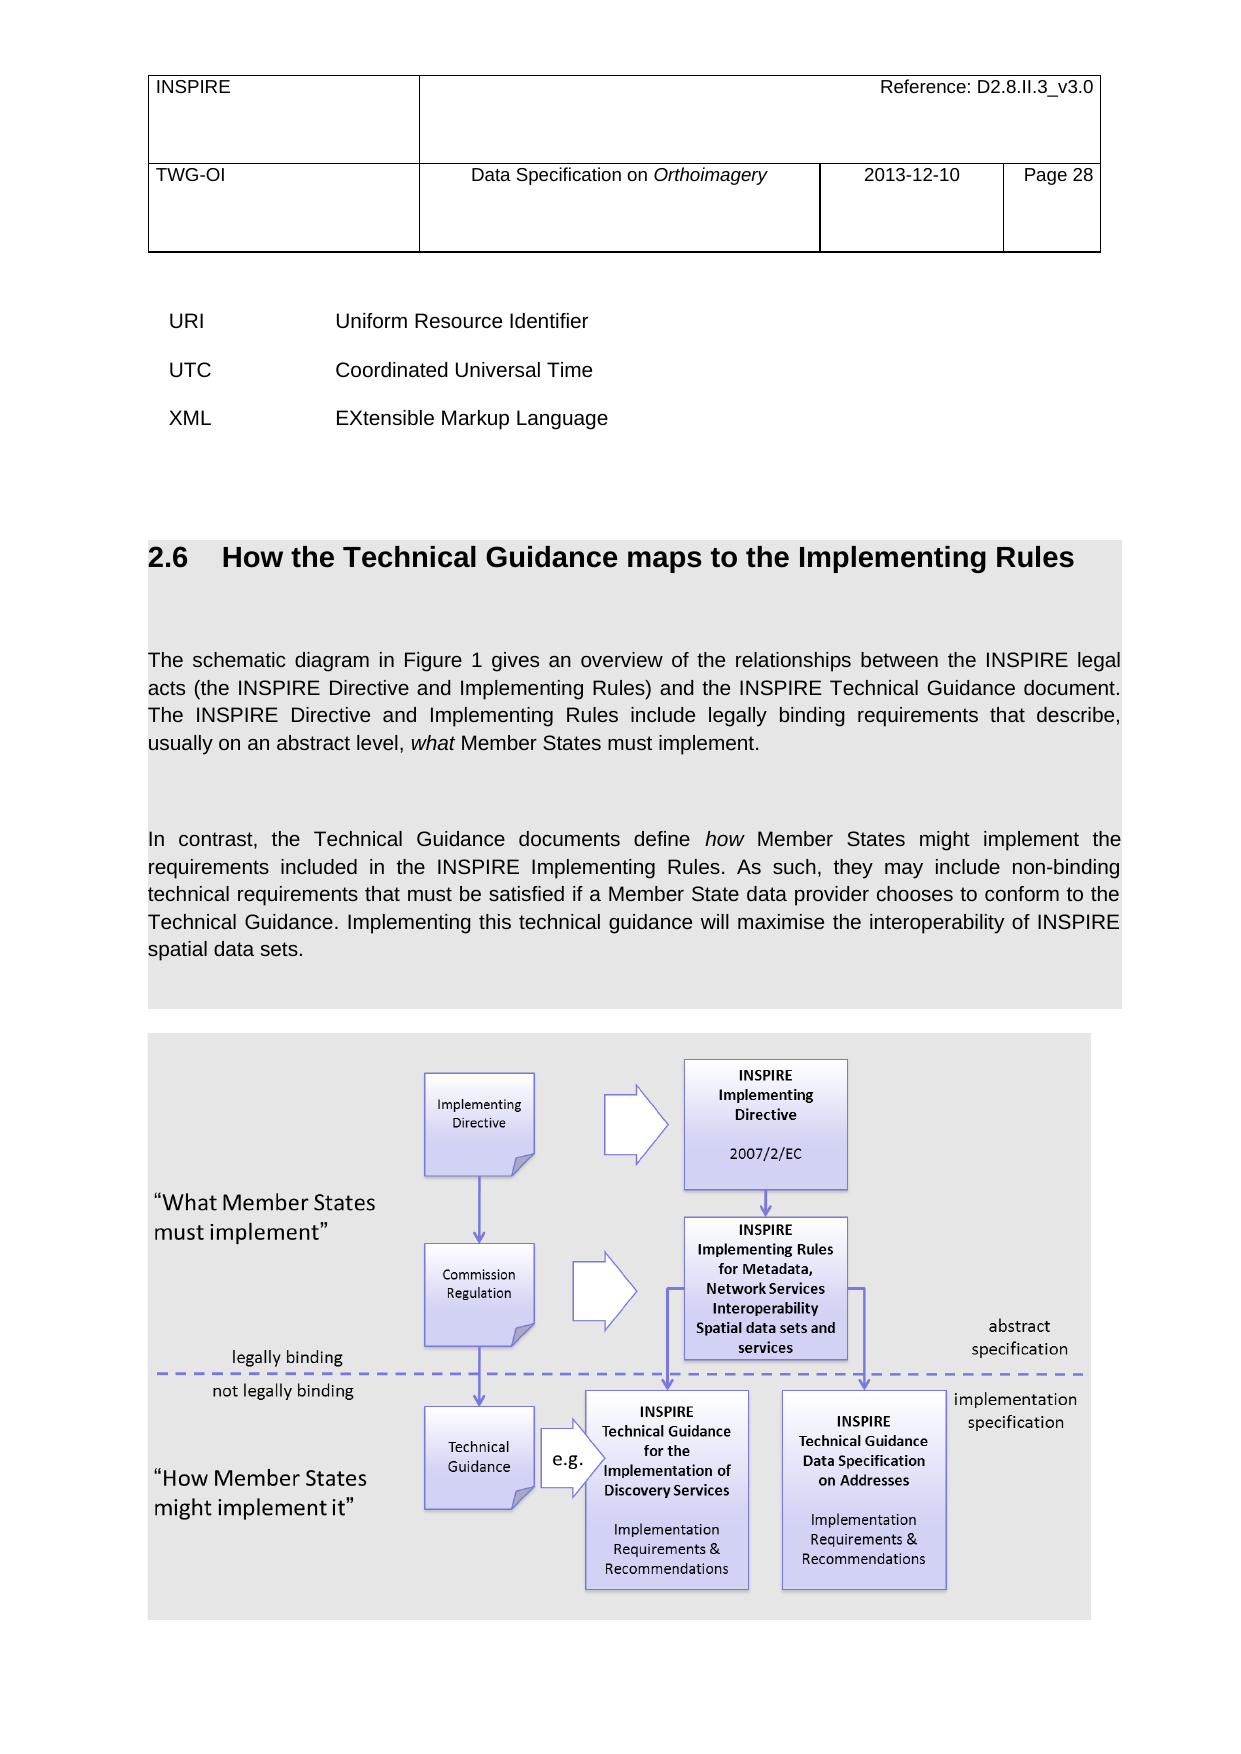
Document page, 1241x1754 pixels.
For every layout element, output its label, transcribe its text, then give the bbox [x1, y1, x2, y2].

table_cell Coordinated Universal Time [324, 358, 839, 406]
text In contrast, the Technical Guidance documents define how Member States might implement the requirements included in the INSPIRE Implementing Rules. As such, they may include non-binding technical requirements that must be satisfied if a Member State data provider chooses to conform to the Technical Guidance. Implementing this technical guidance will maximise the interoperability of INSPIRE spatial data sets. [148, 827, 1122, 961]
table_cell URI [158, 309, 324, 358]
table_cell EXtensible Markup Language [324, 406, 839, 454]
subtitle How the Technical Guidance maps to the Implementing Rules [148, 540, 1122, 574]
table_cell Uniform Resource Identifier [324, 309, 839, 358]
picture [147, 1033, 1091, 1620]
table_cell UTC [158, 358, 324, 406]
table_cell XML [158, 406, 324, 454]
text The schematic diagram in Figure 1 gives an overview of the relationships between the INSPIRE legal acts (the INSPIRE Directive and Implementing Rules) and the INSPIRE Technical Guidance document. The INSPIRE Directive and Implementing Rules include legally binding requirements that describe, usually on an abstract level, what Member States must implement. [148, 648, 1122, 754]
